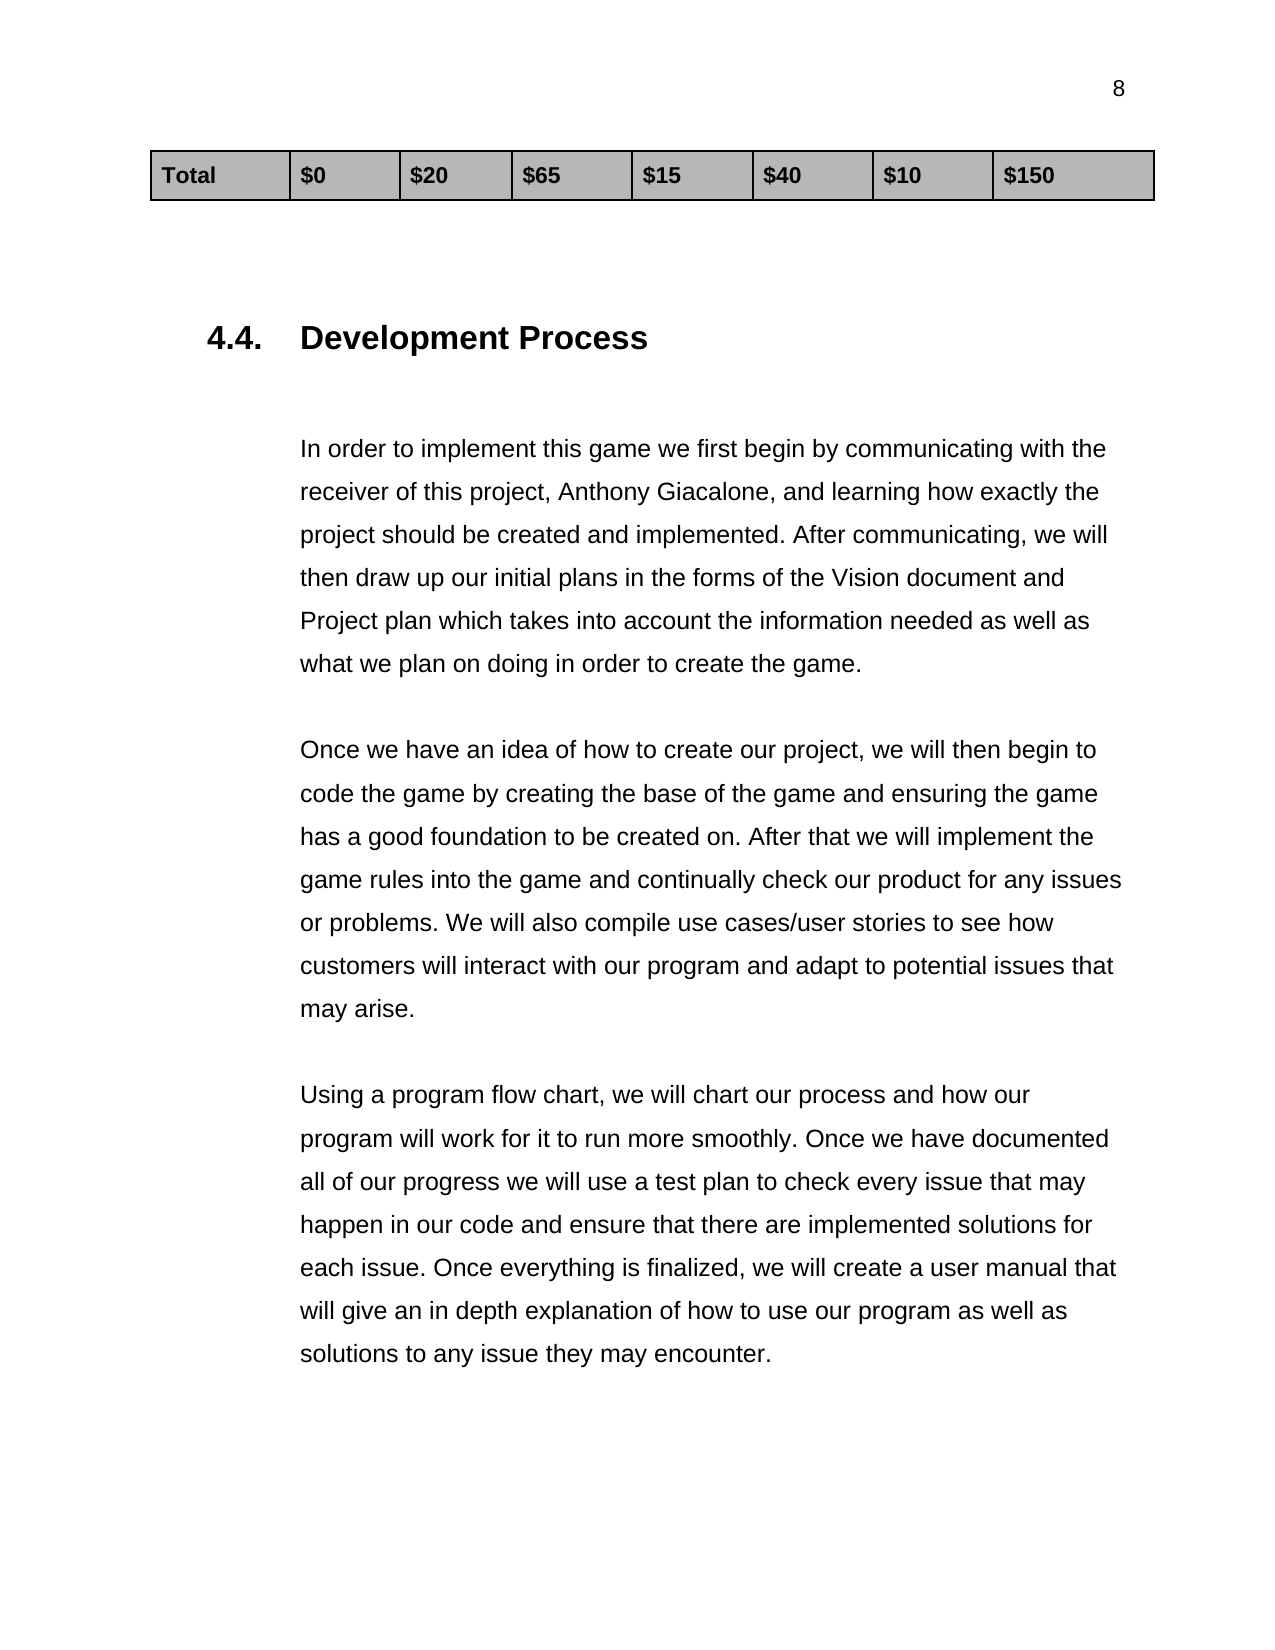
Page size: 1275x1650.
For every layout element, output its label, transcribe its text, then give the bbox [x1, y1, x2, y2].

table_cell $40 [754, 152, 872, 199]
text In order to implement this game we first begin by communicating with the receiver of this project, Anthony Giacalone, and learning how exactly the project should be created and implemented. After communicating, we will then draw up our initial plans in the forms of the Vision document and Project plan which takes into account the information needed as well as what we plan on doing in order to create the game. [300, 434, 1125, 678]
text Using a program flow chart, we will chart our process and how our program will work for it to run more smoothly. Once we have documented all of our progress we will use a test plan to check every issue that may happen in our code and ensure that there are implemented solutions for each issue. Once everything is finalized, we will create a user manual that will give an in depth explanation of how to use our program as well as solutions to any issue they may encounter. [300, 1081, 1125, 1368]
table_cell $65 [513, 152, 631, 199]
table_cell $20 [401, 152, 511, 199]
table_cell Total [152, 152, 289, 199]
list Development Process [262, 318, 1125, 357]
table_cell $150 [994, 152, 1153, 199]
table_cell $15 [633, 152, 752, 199]
text Once we have an idea of how to create our project, we will then begin to code the game by creating the base of the game and ensuring the game has a good foundation to be created on. After that we will implement the game rules into the game and continually check our product for any issues or problems. We will also compile use cases/user stories to see how customers will interact with our program and adapt to potential issues that may arise. [300, 736, 1125, 1023]
table_cell $0 [291, 152, 399, 199]
table_cell $10 [874, 152, 992, 199]
